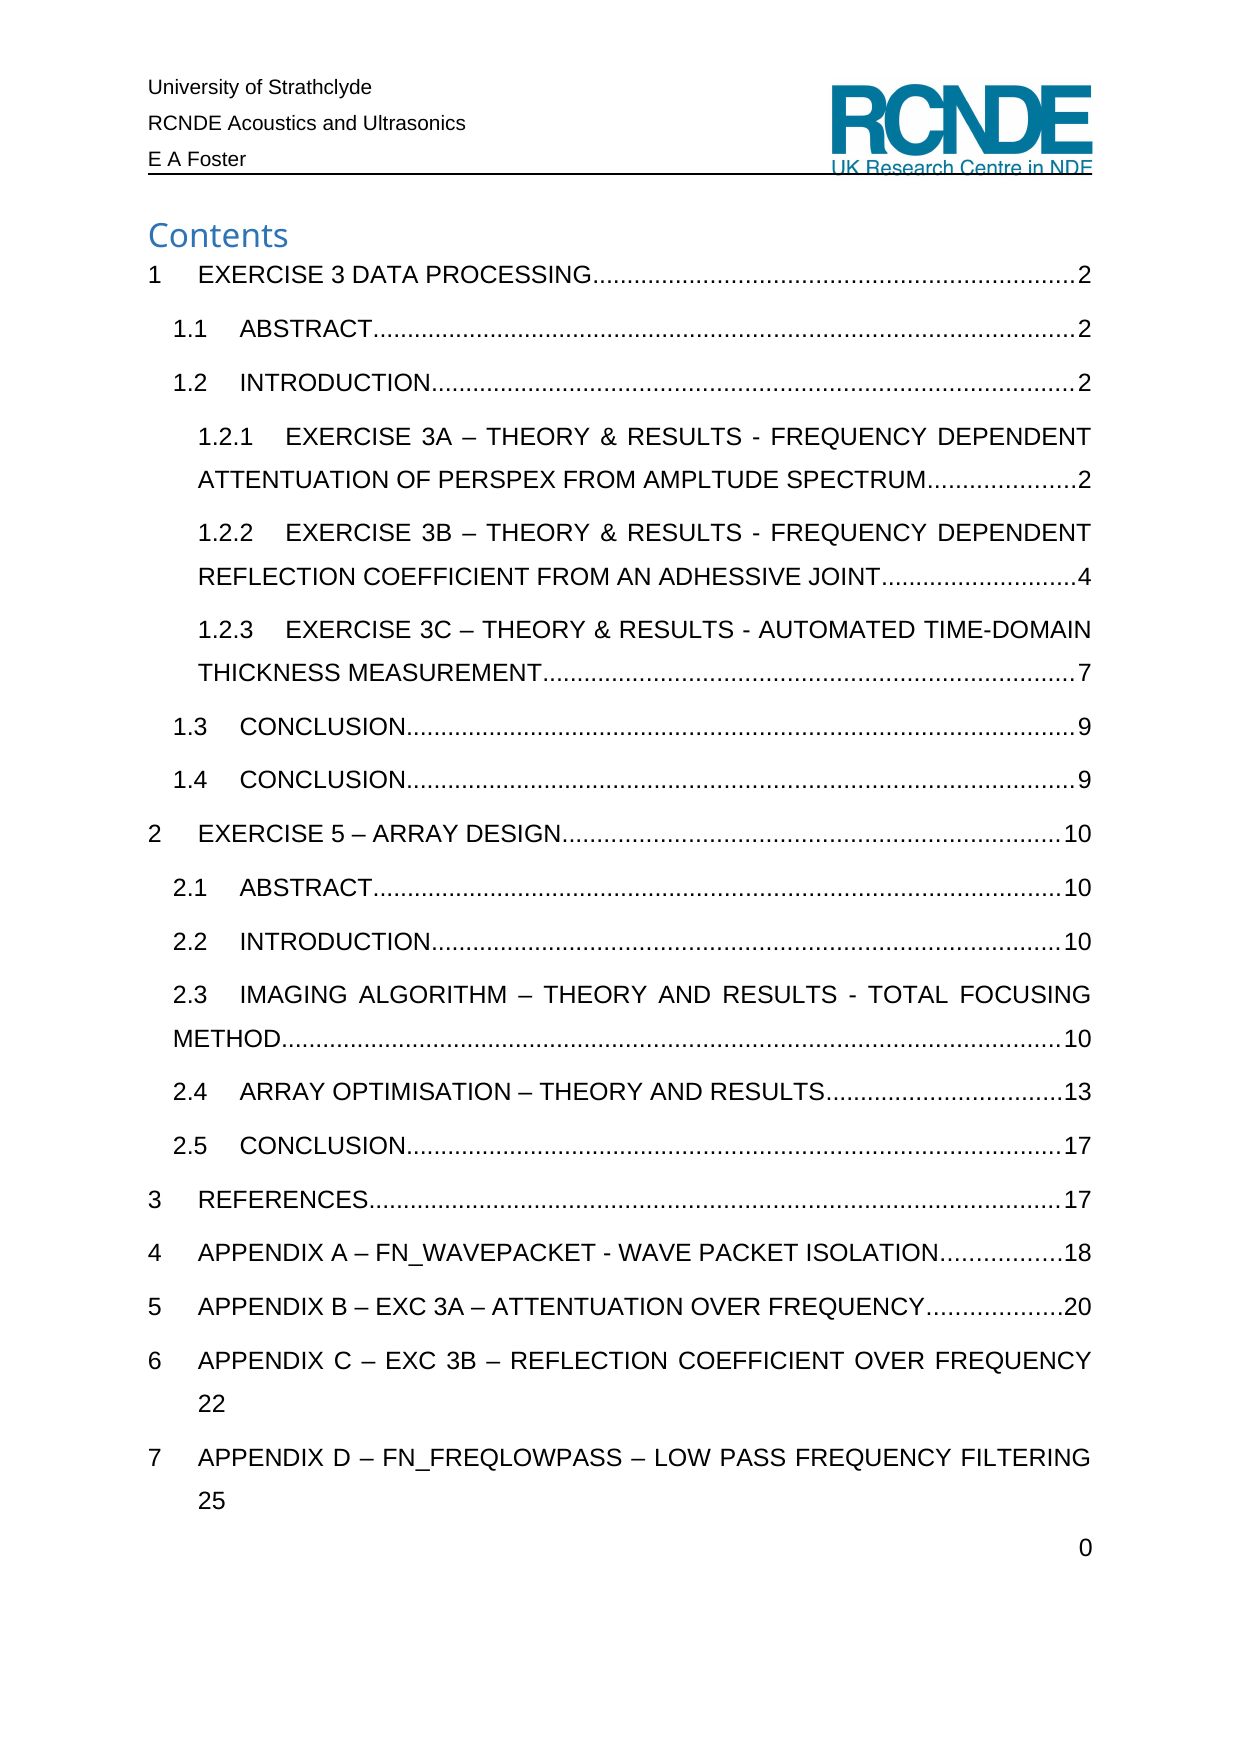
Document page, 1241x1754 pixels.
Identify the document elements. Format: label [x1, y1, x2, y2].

picture [999, 98, 1028, 141]
picture [900, 97, 943, 143]
picture [830, 76, 1093, 174]
picture [830, 175, 1093, 180]
picture [846, 98, 872, 115]
picture [878, 116, 885, 131]
